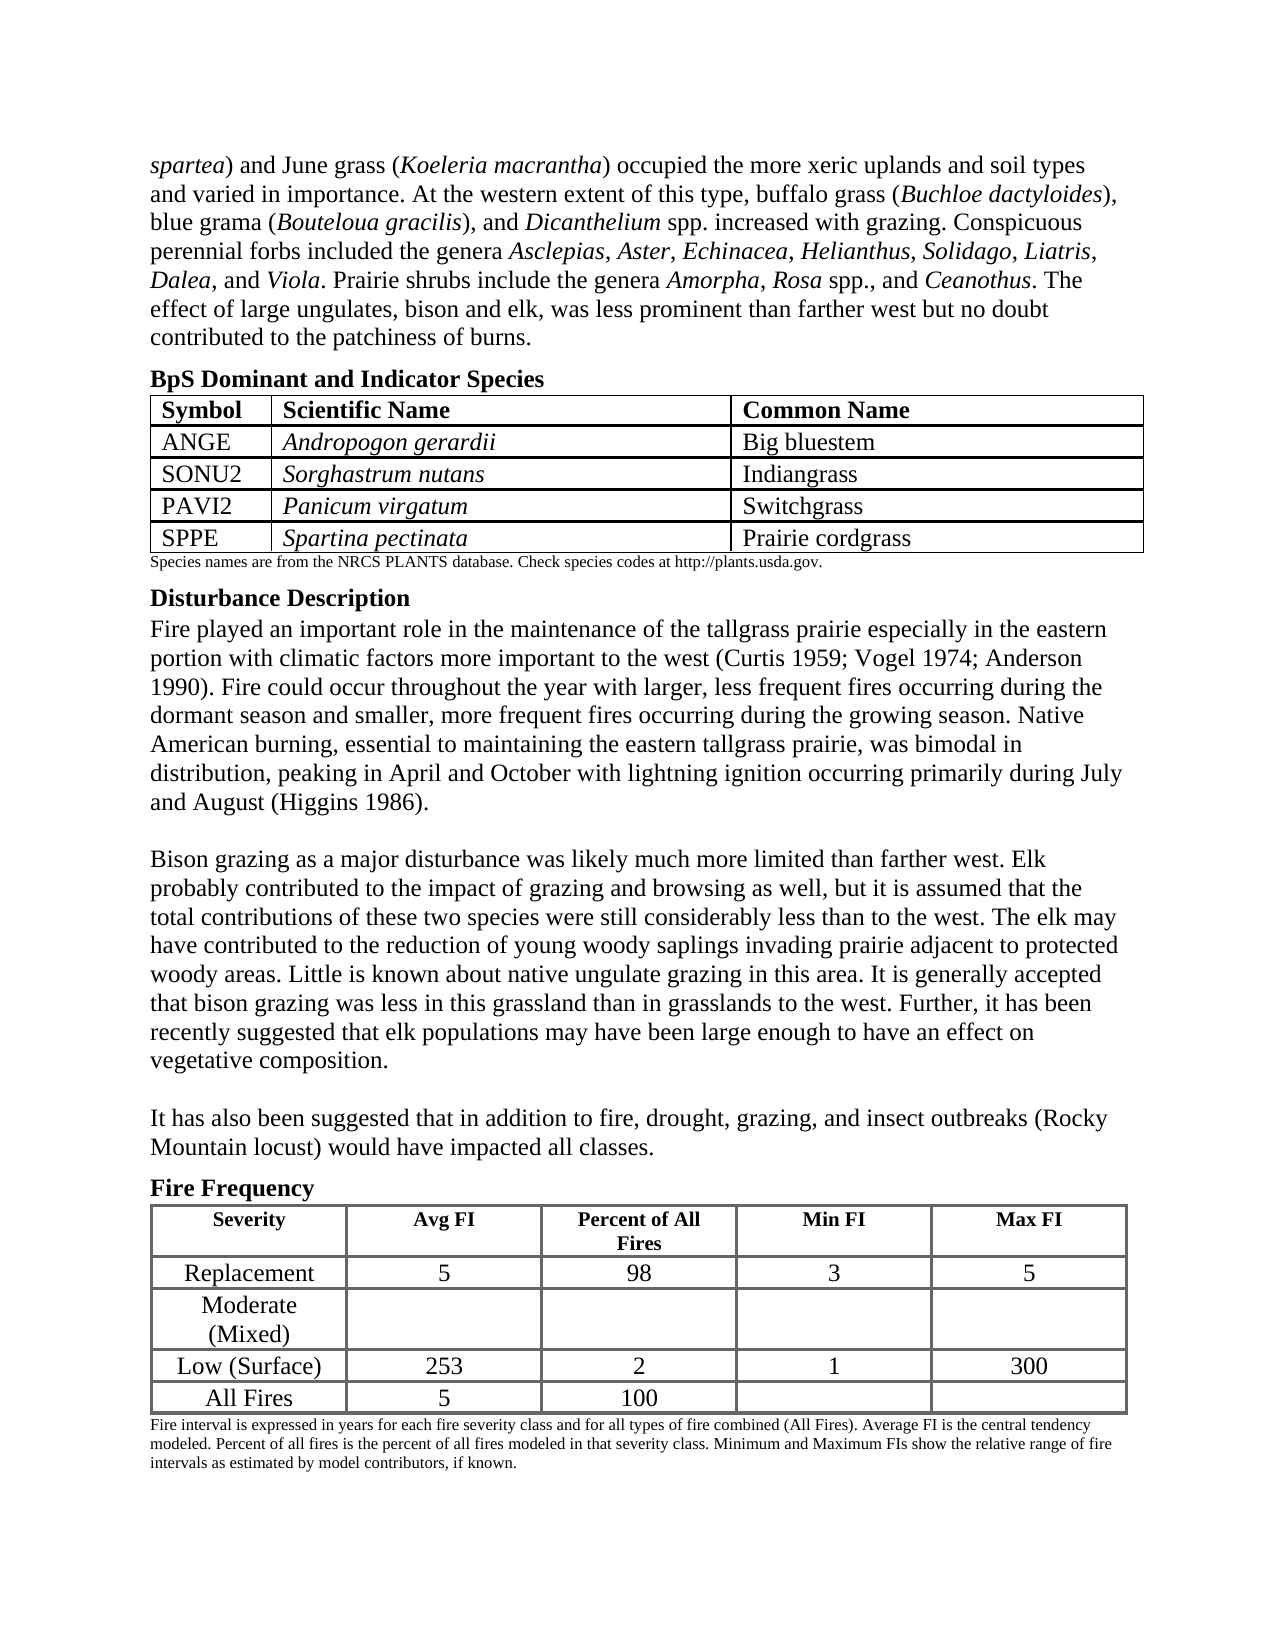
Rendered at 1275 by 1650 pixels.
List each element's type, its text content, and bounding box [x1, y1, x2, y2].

table_cell SPPE [151, 523, 271, 551]
table_header Symbol [151, 396, 271, 424]
table_cell Andropogon gerardii [272, 427, 730, 456]
table_cell Prairie cordgrass [732, 523, 1143, 551]
text Fire played an important role in the maintenance of the tallgrass prairie especially in the eastern portion with climatic factors more important to the west (Curtis 1959; Vogel 1974; Anderson 1990). Fire could occur throughout the year with larger, less frequent fires occurring during the dormant season and smaller, more frequent fires occurring during the growing season. Native American burning, essential to maintaining the eastern tallgrass prairie, was bimodal in distribution, peaking in April and October with lightning ignition occurring primarily during July and August (Higgins 1986). [150, 614, 1125, 816]
text BpS Dominant and Indicator Species [150, 364, 1125, 392]
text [150, 150, 1125, 351]
table_cell [348, 1290, 540, 1348]
table_cell 1 [738, 1351, 930, 1379]
table_cell 100 [543, 1383, 735, 1411]
text It has also been suggested that in addition to fire, drought, grazing, and insect outbreaks (Rocky Mountain locust) would have impacted all classes. [150, 1103, 1125, 1161]
text Species names are from the NRCS PLANTS database. Check species codes at http://plants.usda.gov. [150, 553, 1125, 571]
table_header Severity [153, 1207, 345, 1255]
table_cell PAVI2 [151, 491, 271, 519]
table_cell [933, 1290, 1125, 1348]
table_cell Sorghastrum nutans [272, 459, 730, 488]
table_header Max FI [933, 1207, 1125, 1255]
table_cell 300 [933, 1351, 1125, 1379]
table_cell 2 [543, 1351, 735, 1379]
table_cell 5 [348, 1258, 540, 1287]
table_cell Spartina pectinata [272, 523, 730, 551]
text Fire interval is expressed in years for each fire severity class and for all types of fire combined (All Fires). Average FI is the central tendency modeled. Percent of all fires is the percent of all fires modeled in that severity class. Minimum and Maximum FIs show the relative range of fire intervals as estimated by model contributors, if known. [150, 1415, 1125, 1472]
table_cell 3 [738, 1258, 930, 1287]
table_cell Low (Surface) [153, 1351, 345, 1379]
text Fire Frequency [150, 1173, 1125, 1202]
table_cell 5 [933, 1258, 1125, 1287]
table_cell Switchgrass [732, 491, 1143, 519]
table_cell [543, 1290, 735, 1348]
table_cell Indiangrass [732, 459, 1143, 488]
table_cell SONU2 [151, 459, 271, 488]
table_cell Moderate (Mixed) [153, 1290, 345, 1348]
table_header Avg FI [348, 1207, 540, 1255]
table_cell 253 [348, 1351, 540, 1379]
table_cell All Fires [153, 1383, 345, 1411]
table_header Scientific Name [272, 396, 730, 424]
table_header Min FI [738, 1207, 930, 1255]
table_cell 5 [348, 1383, 540, 1411]
table_header Percent of All Fires [543, 1207, 735, 1255]
table_cell [738, 1290, 930, 1348]
table_cell Replacement [153, 1258, 345, 1287]
table_header Common Name [732, 396, 1143, 424]
text Disturbance Description [150, 583, 1125, 612]
table_cell [738, 1383, 930, 1411]
table_cell 98 [543, 1258, 735, 1287]
table_cell ANGE [151, 427, 271, 456]
table_cell Panicum virgatum [272, 491, 730, 519]
text Bison grazing as a major disturbance was likely much more limited than farther west. Elk probably contributed to the impact of grazing and browsing as well, but it is assumed that the total contributions of these two species were still considerably less than to the west. The elk may have contributed to the reduction of young woody saplings invading prairie adjacent to protected woody areas. Little is known about native ungulate grazing in this area. It is generally accepted that bison grazing was less in this grassland than in grasslands to the west. Further, it has been recently suggested that elk populations may have been large enough to have an effect on vegetative composition. [150, 844, 1125, 1074]
table_cell Big bluestem [732, 427, 1143, 456]
table_cell [933, 1383, 1125, 1411]
